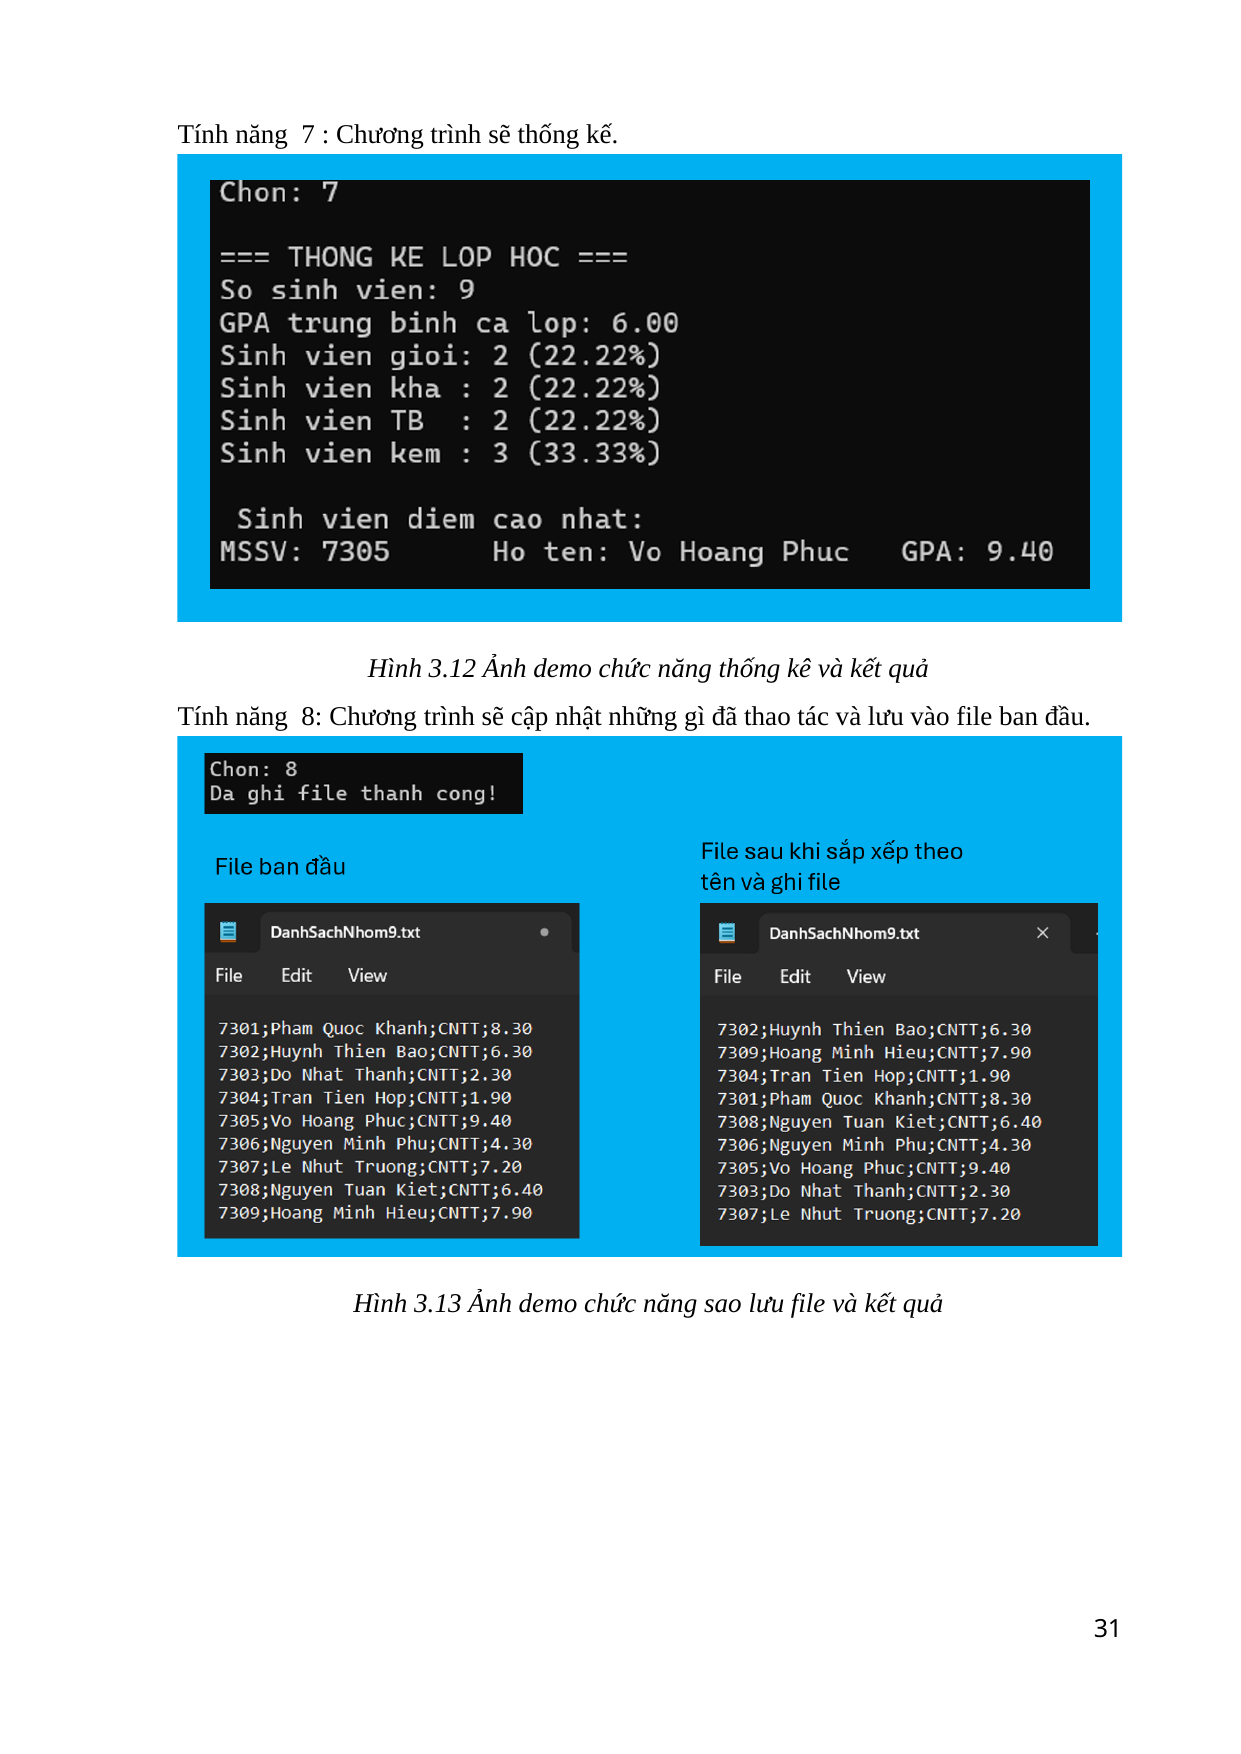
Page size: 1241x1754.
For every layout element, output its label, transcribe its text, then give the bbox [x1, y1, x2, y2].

picture [206, 754, 522, 813]
picture [205, 904, 579, 1238]
text Hình 3.12 Ảnh demo chức năng thống kê và kết quả [177, 652, 1122, 683]
picture [701, 904, 1097, 1245]
text Hình 3.13 Ảnh demo chức năng sao lưu file và kết quả [177, 1287, 1122, 1318]
picture [211, 181, 1089, 588]
text Tính năng 7 : Chương trình sẽ thống kế. [177, 118, 1122, 154]
text Tính năng 8: Chương trình sẽ cập nhật những gì đã thao tác và lưu vào file ban đầu. [177, 700, 1122, 736]
